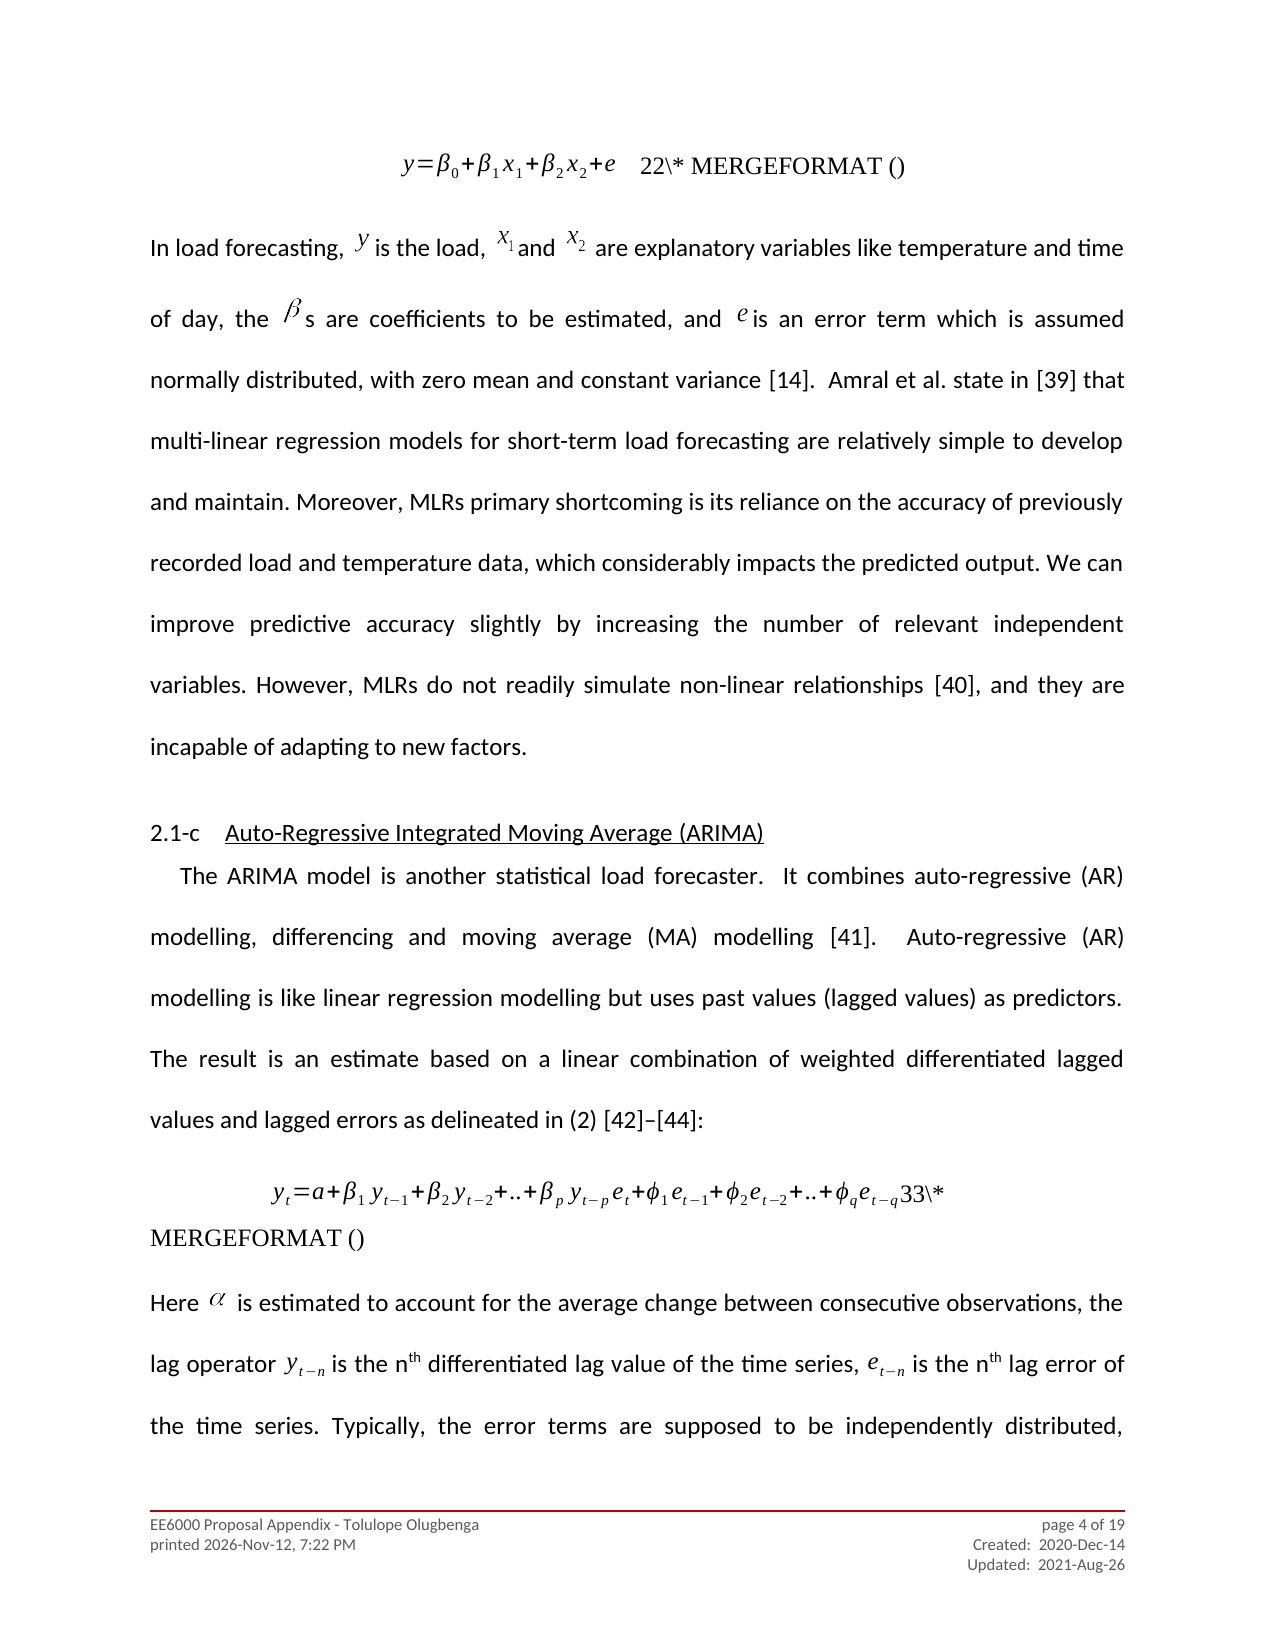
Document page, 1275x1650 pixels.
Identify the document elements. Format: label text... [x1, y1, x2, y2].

text The ARIMA model is another statistical load forecaster. It combines auto-regressive (AR) modelling, differencing and moving average (MA) modelling [41]. Auto-regressive (AR) modelling is like linear regression modelling but uses past values (lagged values) as predictors. The result is an estimate based on a linear combination of weighted differentiated lagged values and lagged errors as delineated in (2) [42]–[44]: [150, 860, 1125, 1134]
text In load forecasting, is the load, and are explanatory variables like temperature and time of day, the s are coefficients to be estimated, and is an error term which is assumed normally distributed, with zero mean and constant variance [14]. Amral et al. state in [39] that multi-linear regression models for short-term load forecasting are relatively simple to develop and maintain. Moreover, MLRs primary shortcoming is its reliance on the accuracy of previously recorded load and temperature data, which considerably impacts the predicted output. We can improve predictive accuracy slightly by increasing the number of relevant independent variables. However, MLRs do not readily simulate non-linear relationships [40], and they are incapable of adapting to new factors. [150, 217, 1125, 761]
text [150, 1287, 1125, 1441]
subtitle Auto-Regressive Integrated Moving Average (ARIMA) [150, 817, 1125, 847]
